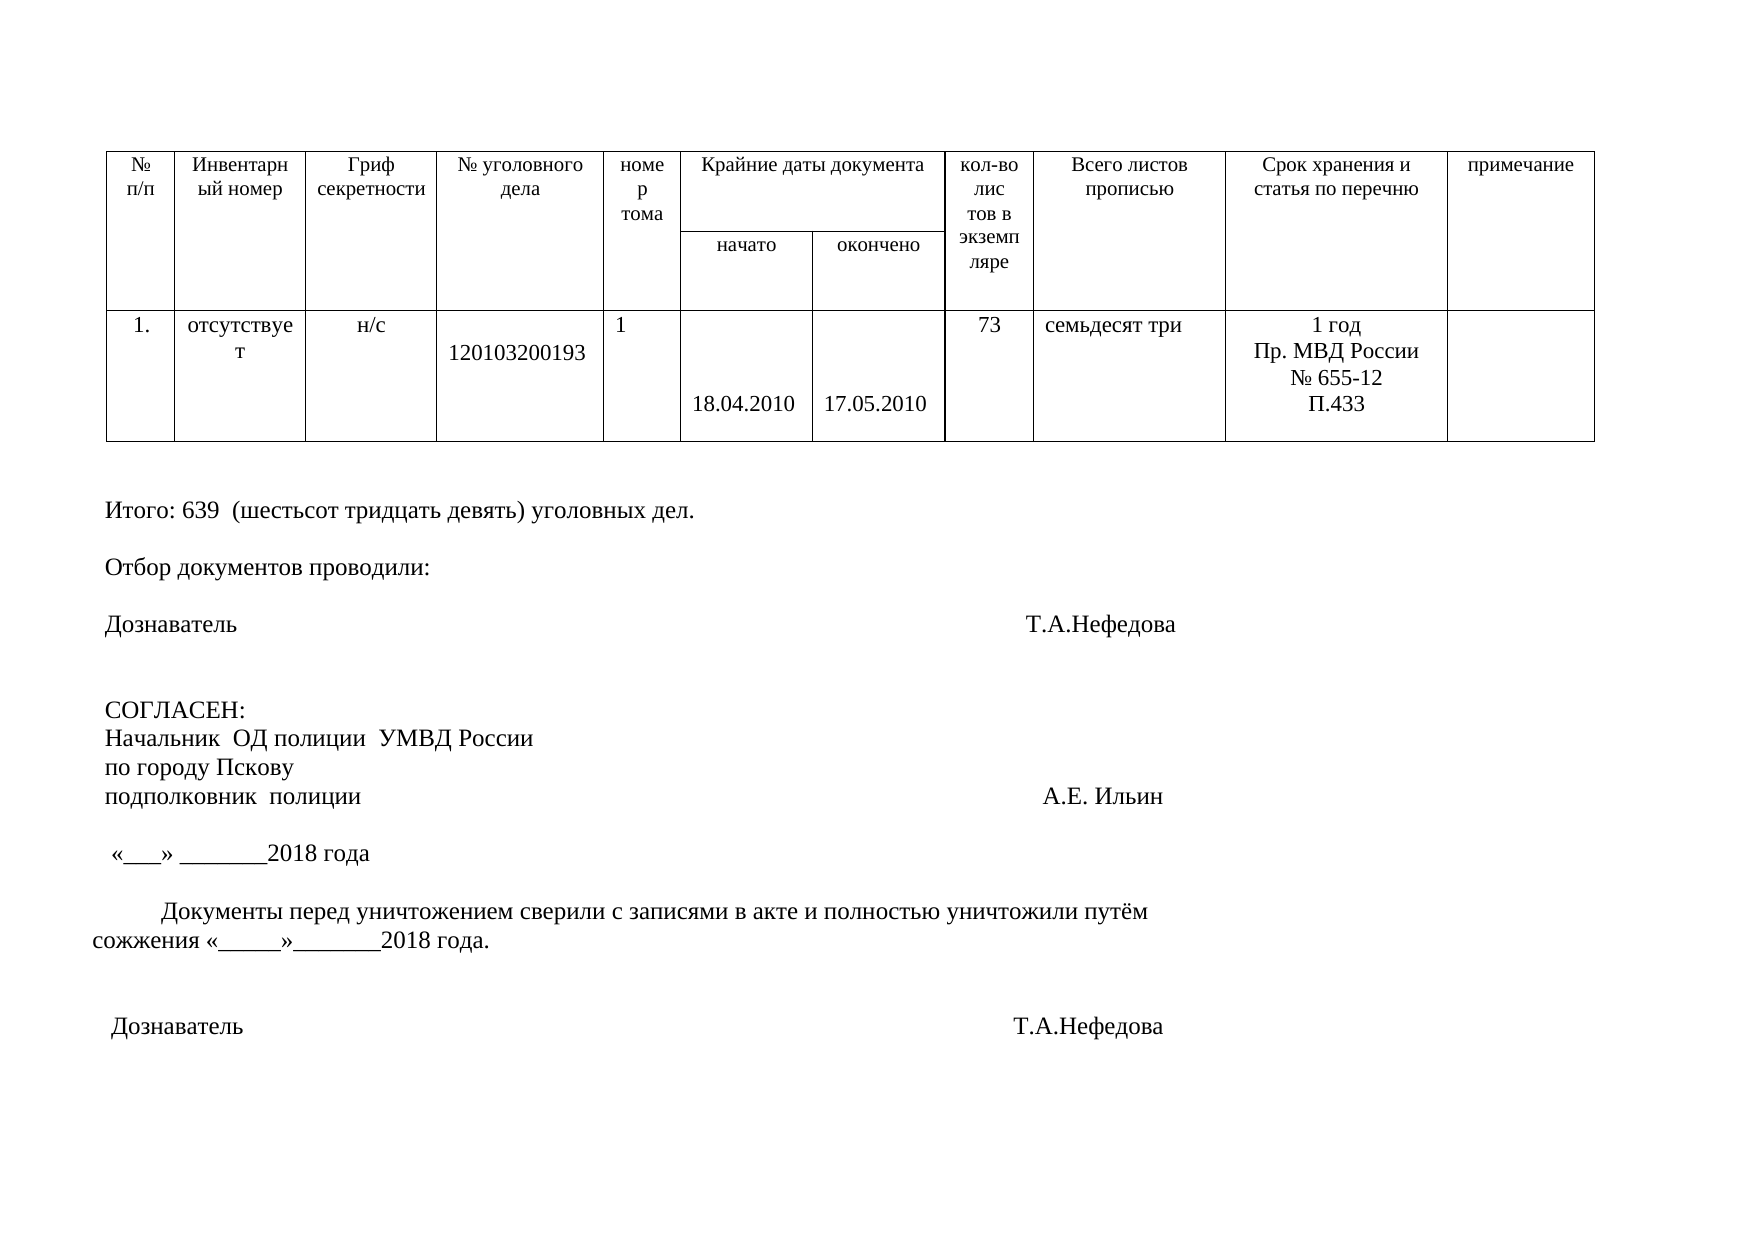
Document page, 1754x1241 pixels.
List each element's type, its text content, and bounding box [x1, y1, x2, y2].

text Отбор документов проводили: [29, 552, 1636, 581]
table_cell 17.05.2010 [813, 311, 944, 441]
text Итого: 639 (шестьсот тридцать девять) уголовных дел. [29, 495, 1636, 524]
table_cell 1 [604, 311, 680, 441]
table_cell окончено [813, 232, 944, 310]
table_header Инвентарный номер [175, 152, 305, 310]
text подполковник полиции А.Е. Ильин [29, 781, 1636, 810]
table_cell начато [681, 232, 812, 310]
text Дознаватель Т.А.Нефедова [29, 609, 1636, 638]
table_header Всего листов прописью [1034, 152, 1225, 310]
text СОГЛАСЕН: [29, 695, 1636, 723]
table_cell 1 год Пр. МВД России № 655-12 П.433 [1226, 311, 1447, 441]
text по городу Пскову [29, 752, 1636, 781]
table_header Крайние даты документа [681, 152, 944, 231]
text Начальник ОД полиции УМВД России [29, 723, 1636, 752]
table_header кол-во лис тов в экземпляре [946, 152, 1033, 310]
table_cell [1448, 311, 1594, 441]
table_header номер тома [604, 152, 680, 310]
text «___» _______2018 года [29, 838, 1636, 867]
text сожжения «_____»_______2018 года. [29, 925, 1636, 953]
table_header Гриф секретности [306, 152, 436, 310]
table_header № уголовного дела [437, 152, 603, 310]
table_cell 18.04.2010 [681, 311, 812, 441]
text Документы перед уничтожением сверили с записями в акте и полностью уничтожили путём [29, 896, 1636, 925]
table_cell семьдесят три [1034, 311, 1225, 441]
table_header Срок хранения и статья по перечню [1226, 152, 1447, 310]
table_header № п/п [107, 152, 174, 310]
table_cell 73 [946, 311, 1033, 441]
table_header примечание [1448, 152, 1594, 310]
table_cell н/с [306, 311, 436, 441]
table_cell [107, 311, 174, 441]
table_cell 120103200193 [437, 311, 603, 441]
table_cell отсутствует [175, 311, 305, 441]
text Дознаватель Т.А.Нефедова [29, 1011, 1636, 1040]
